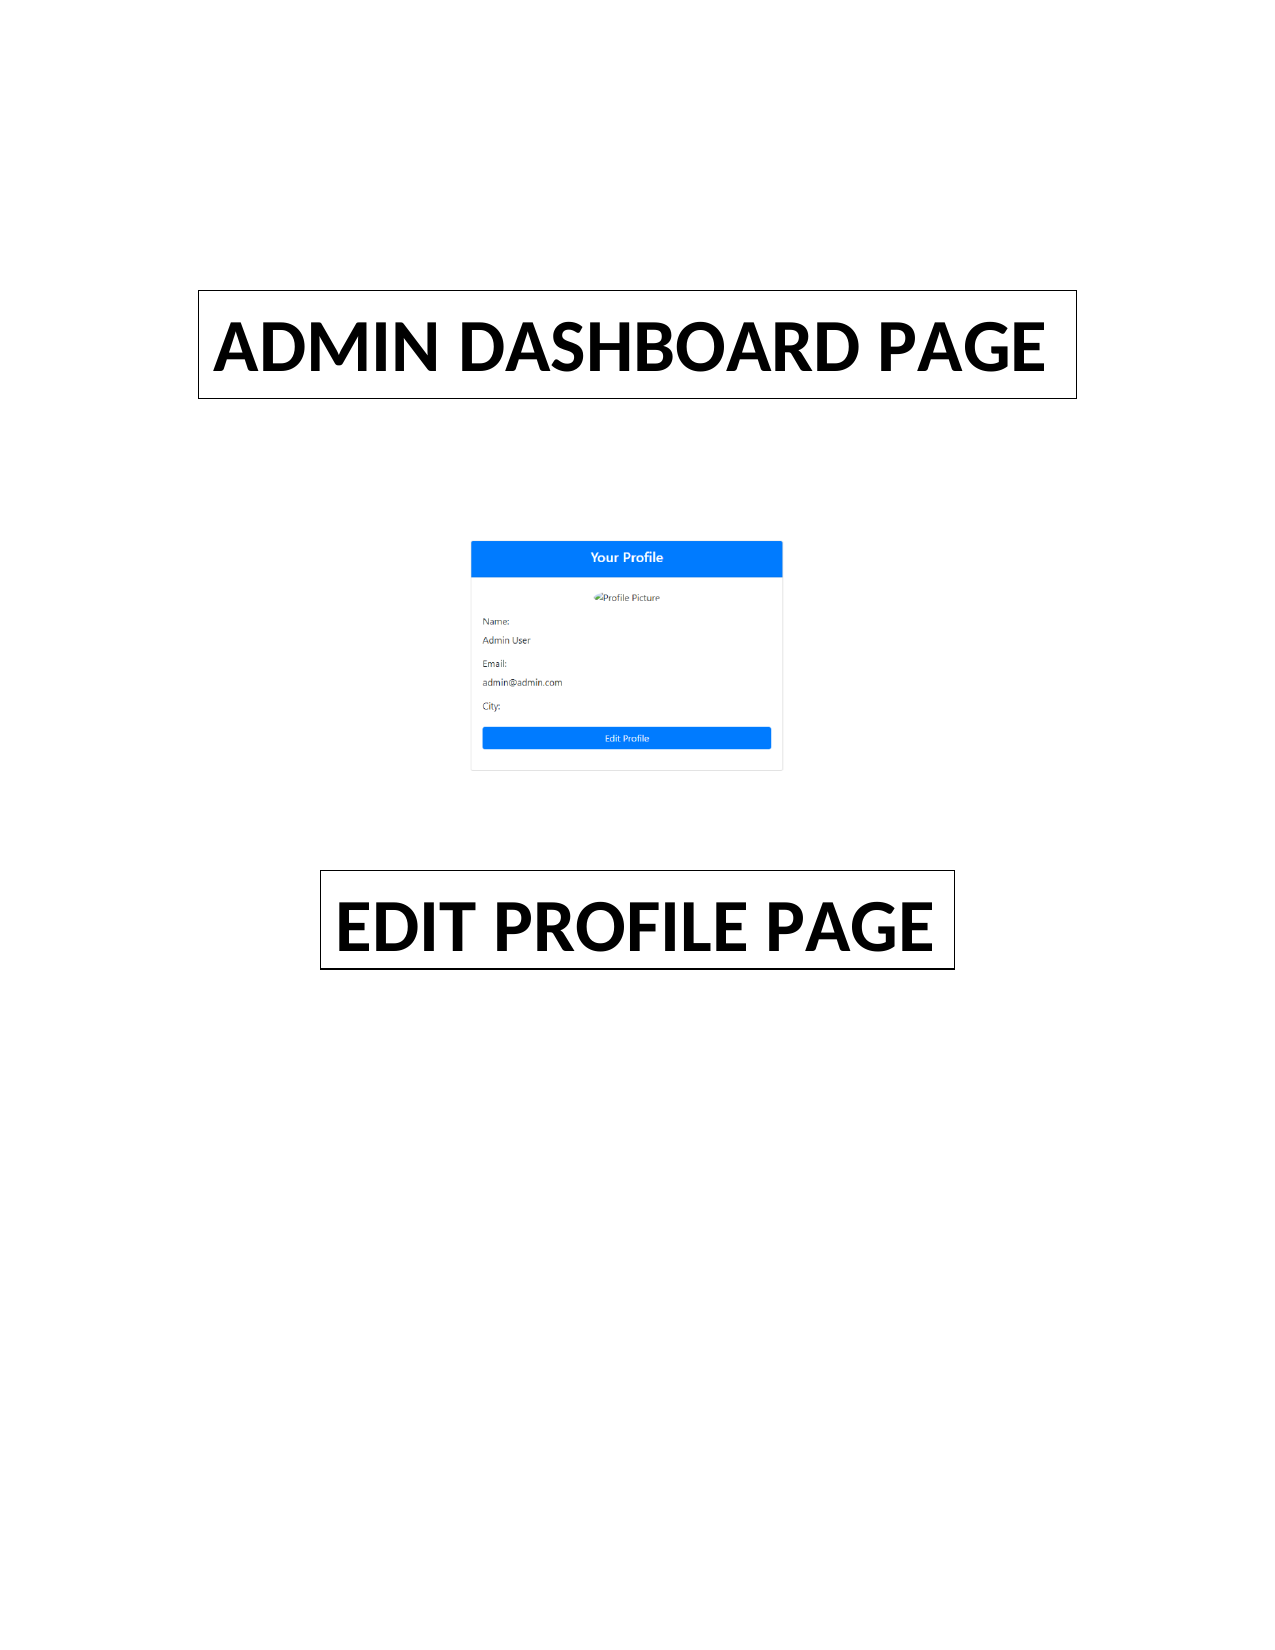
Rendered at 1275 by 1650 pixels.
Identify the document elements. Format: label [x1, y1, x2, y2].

picture [231, 512, 1022, 917]
